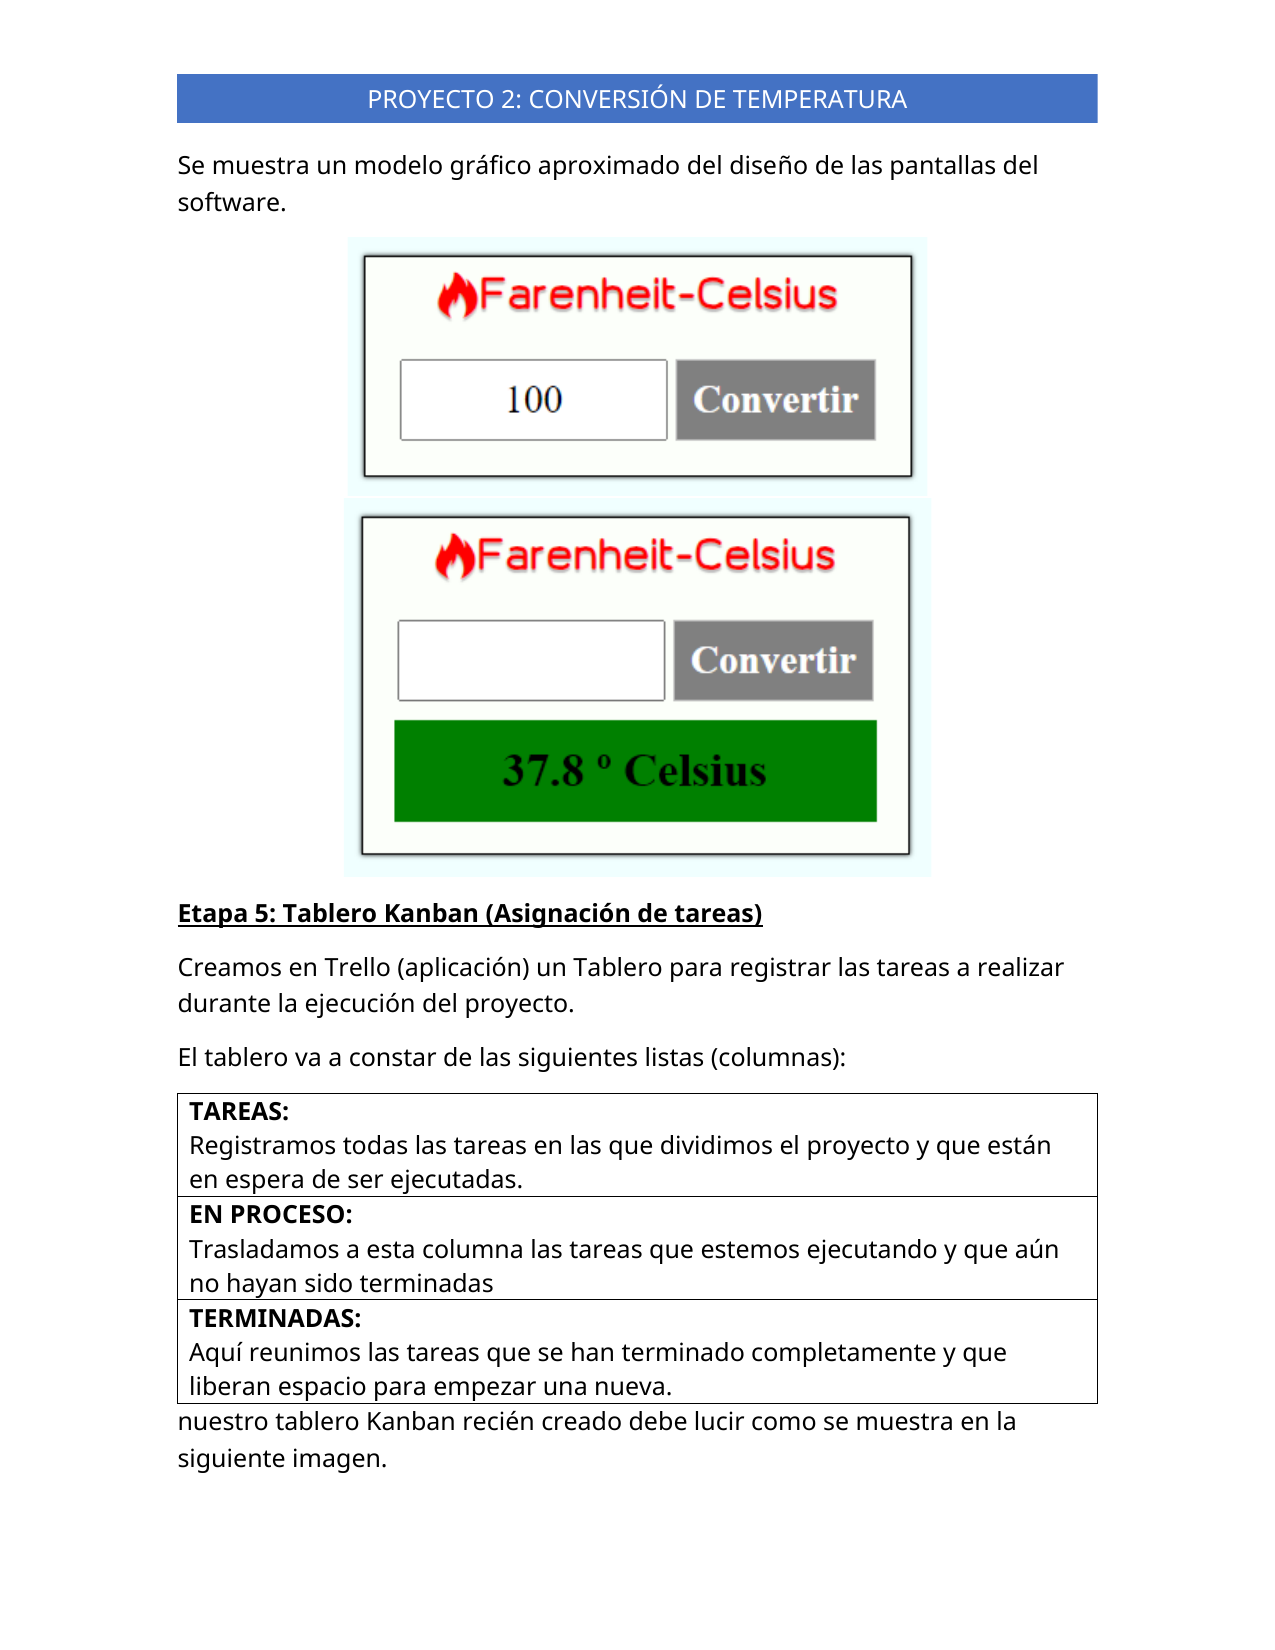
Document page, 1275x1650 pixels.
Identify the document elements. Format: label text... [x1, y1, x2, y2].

picture [347, 237, 928, 496]
text Creamos en Trello (aplicación) un Tablero para registrar las tareas a realizar durante la ejecución del proyecto. [177, 949, 1098, 1020]
text nuestro tablero Kanban recién creado debe lucir como se muestra en la siguiente imagen. [177, 1404, 1098, 1474]
picture [343, 498, 932, 877]
text El tablero va a constar de las siguientes listas (columnas): [177, 1039, 1098, 1073]
table_cell TERMINADAS: Aquí reunimos las tareas que se han terminado completamente y que liberan espacio para empezar una nueva. [178, 1300, 1097, 1403]
text Se muestra un modelo gráfico aproximado del diseño de las pantallas del software. [177, 148, 1098, 218]
text Etapa 5: Tablero Kanban (Asignación de tareas) [177, 896, 1098, 930]
table_header TAREAS: Registramos todas las tareas en las que dividimos el proyecto y que están en espera de ser ejecutadas. [178, 1094, 1097, 1196]
table_cell EN PROCESO: Trasladamos a esta columna las tareas que estemos ejecutando y que aún no hayan sido terminadas [178, 1197, 1097, 1299]
